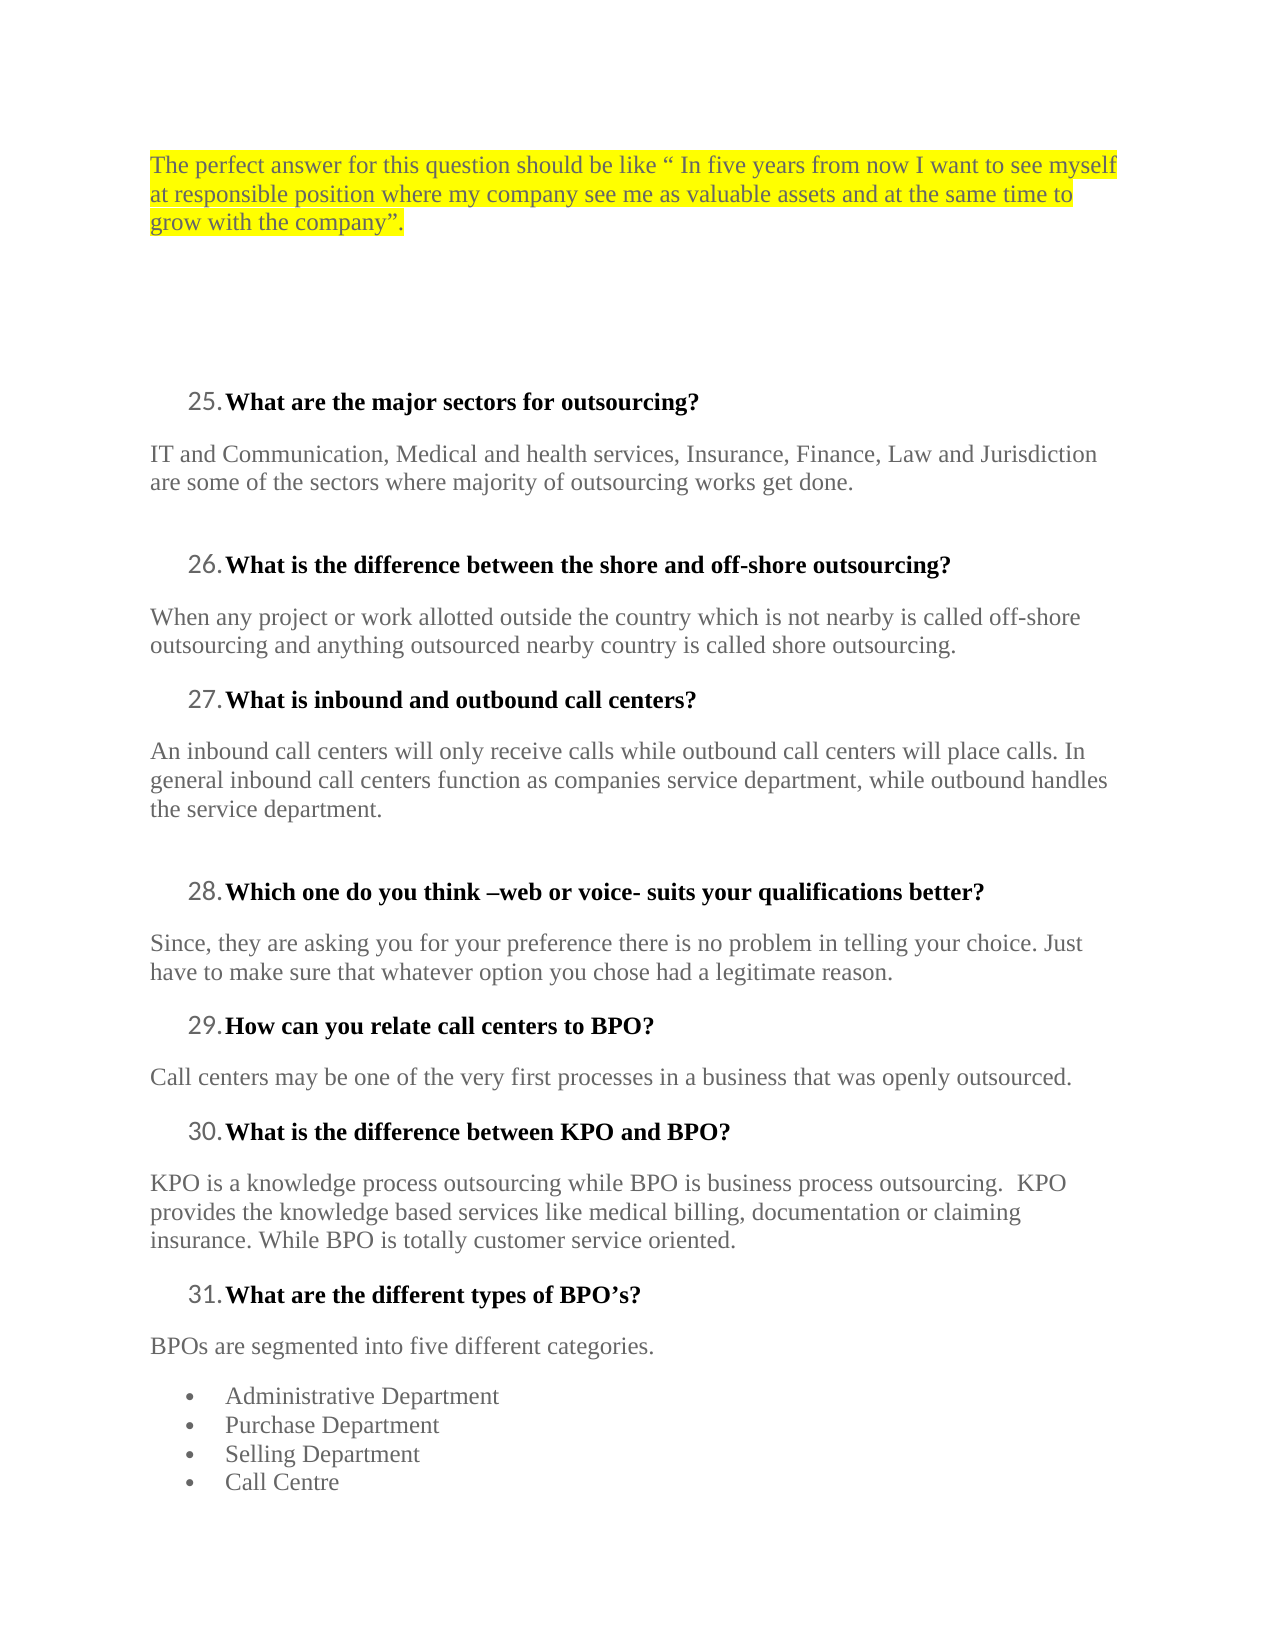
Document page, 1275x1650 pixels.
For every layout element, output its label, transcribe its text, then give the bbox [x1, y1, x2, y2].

list What is the difference between the shore and off-shore outsourcing? [187, 546, 1125, 581]
list What are the different types of BPO’s? [187, 1276, 1125, 1310]
text Since, they are asking you for your preference there is no problem in telling your choice. Just have to make sure that whatever option you chose had a legitimate reason. [150, 928, 1125, 986]
text The perfect answer for this question should be like “ In five years from now I want to see myself at responsible position where my company see me as valuable assets and at the same time to grow with the company”. [150, 150, 1125, 236]
list Which one do you think –web or voice- suits your qualifications better? [187, 872, 1125, 907]
text An inbound call centers will only receive calls while outbound call centers will place calls. In general inbound call centers function as companies service department, while outbound handles the service department. [150, 736, 1125, 822]
list Administrative Department [186, 1381, 1125, 1410]
text Call centers may be one of the very first processes in a business that was openly outsourced. [150, 1062, 1125, 1091]
text BPOs are segmented into five different categories. [150, 1331, 1125, 1360]
list Call Centre [186, 1467, 1125, 1496]
list Purchase Department [186, 1410, 1125, 1439]
text When any project or work allotted outside the country which is not nearby is called off-shore outsourcing and anything outsourced nearby country is called shore outsourcing. [150, 602, 1125, 659]
list What are the major sectors for outsourcing? [187, 383, 1125, 417]
list What is inbound and outbound call centers? [187, 681, 1125, 715]
text IT and Communication, Medical and health services, Insurance, Finance, Law and Jurisdiction are some of the sectors where majority of outsourcing works get done. [150, 439, 1125, 496]
text KPO is a knowledge process outsourcing while BPO is business process outsourcing. KPO provides the knowledge based services like medical billing, documentation or claiming insurance. While BPO is totally customer service oriented. [150, 1168, 1125, 1254]
list Selling Department [186, 1439, 1125, 1467]
list What is the difference between KPO and BPO? [187, 1112, 1125, 1147]
list How can you relate call centers to BPO? [187, 1007, 1125, 1041]
